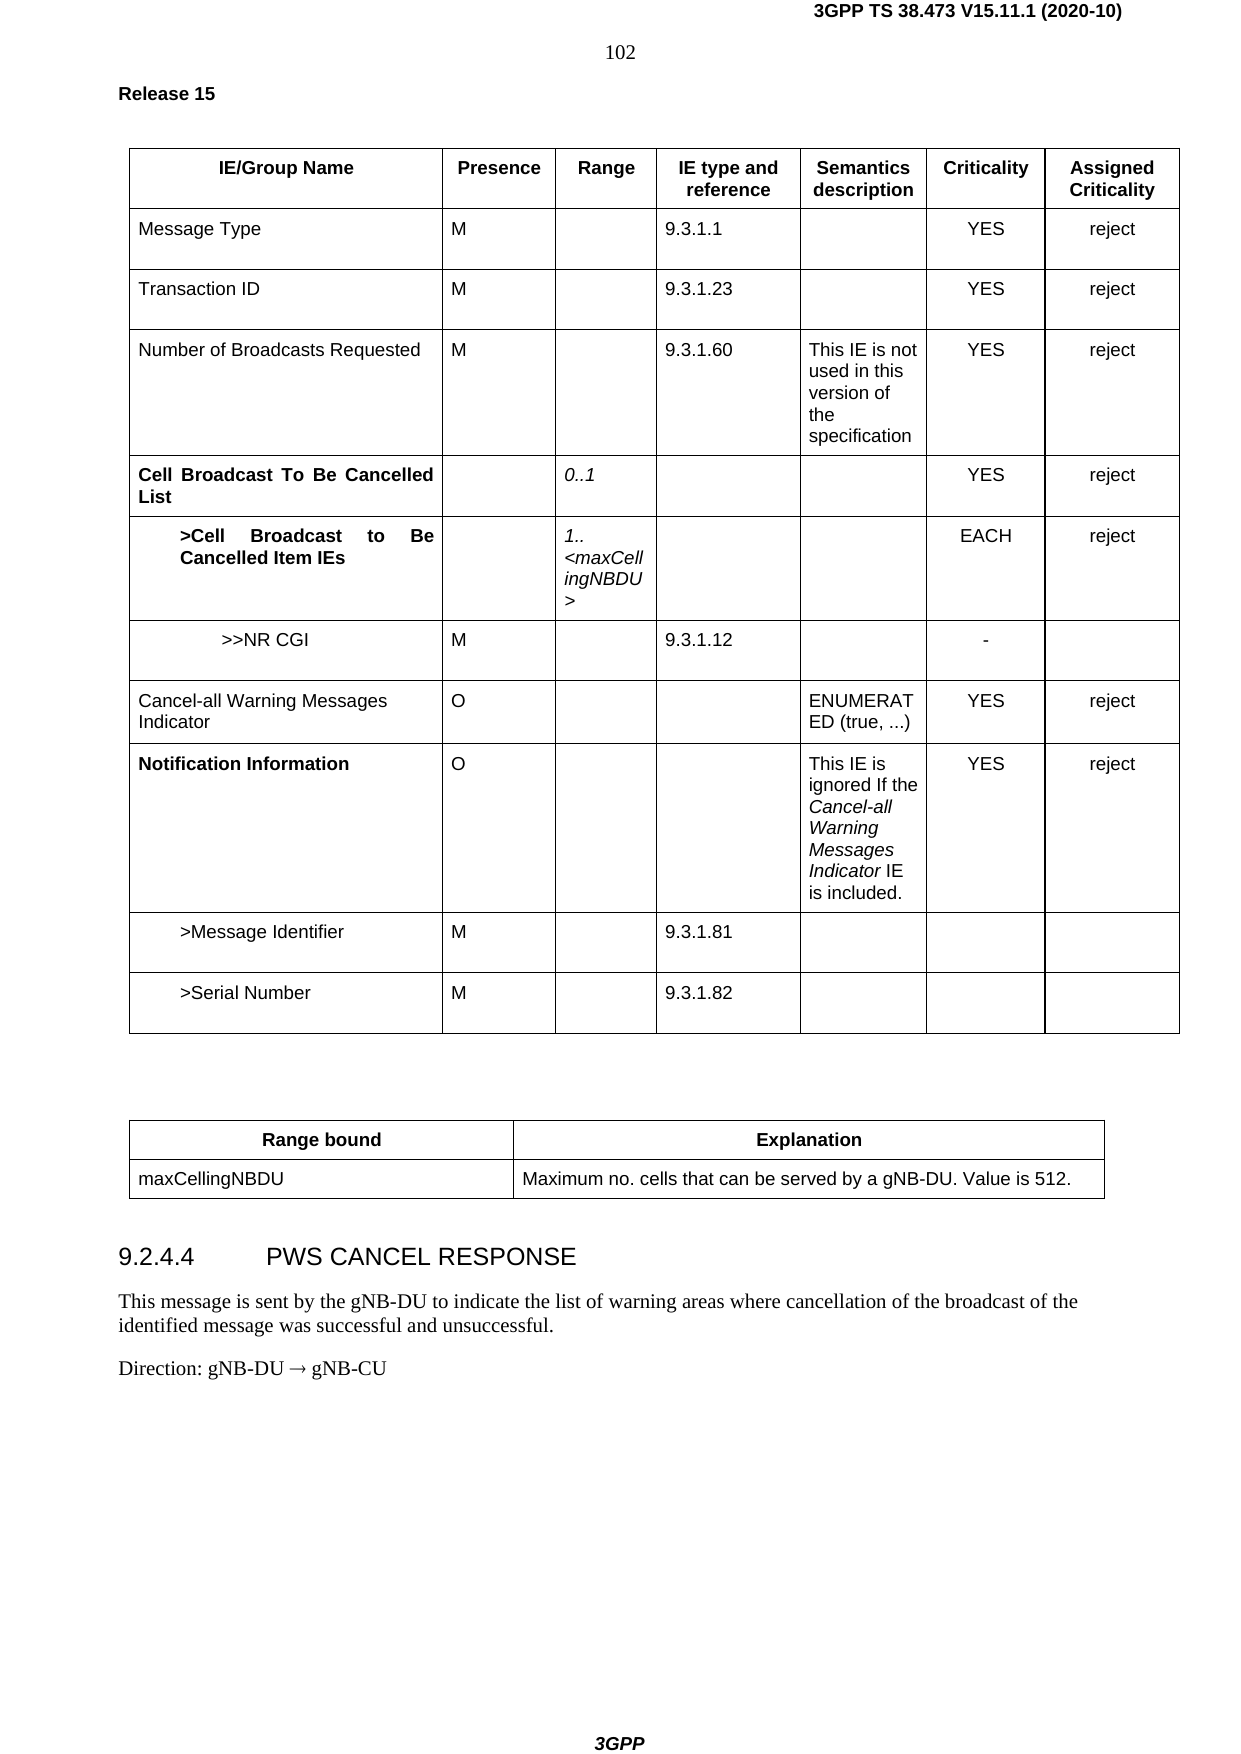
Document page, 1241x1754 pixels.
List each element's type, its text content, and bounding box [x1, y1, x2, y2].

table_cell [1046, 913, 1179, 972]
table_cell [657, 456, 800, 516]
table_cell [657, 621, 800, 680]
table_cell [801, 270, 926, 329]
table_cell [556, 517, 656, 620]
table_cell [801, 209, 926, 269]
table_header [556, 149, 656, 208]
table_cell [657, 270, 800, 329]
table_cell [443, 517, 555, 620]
text This message is sent by the gNB-DU to indicate the list of warning areas where cancellation of the broadcast of the identified message was successful and unsuccessful. [118, 1289, 1122, 1337]
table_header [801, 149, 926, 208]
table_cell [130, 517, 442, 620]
subtitle 9.2.4.4 PWS CANCEL RESPONSE [118, 1242, 1122, 1271]
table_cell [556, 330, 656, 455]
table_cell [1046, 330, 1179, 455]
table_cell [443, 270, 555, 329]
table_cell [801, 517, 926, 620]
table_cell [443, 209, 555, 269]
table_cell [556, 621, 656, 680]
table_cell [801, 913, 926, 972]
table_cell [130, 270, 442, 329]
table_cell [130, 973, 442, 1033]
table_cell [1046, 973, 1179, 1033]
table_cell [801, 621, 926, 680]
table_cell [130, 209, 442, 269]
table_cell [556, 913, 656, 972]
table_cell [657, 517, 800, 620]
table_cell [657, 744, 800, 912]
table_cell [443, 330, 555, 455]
text Direction: gNB-DU ® gNB-CU [118, 1356, 1122, 1380]
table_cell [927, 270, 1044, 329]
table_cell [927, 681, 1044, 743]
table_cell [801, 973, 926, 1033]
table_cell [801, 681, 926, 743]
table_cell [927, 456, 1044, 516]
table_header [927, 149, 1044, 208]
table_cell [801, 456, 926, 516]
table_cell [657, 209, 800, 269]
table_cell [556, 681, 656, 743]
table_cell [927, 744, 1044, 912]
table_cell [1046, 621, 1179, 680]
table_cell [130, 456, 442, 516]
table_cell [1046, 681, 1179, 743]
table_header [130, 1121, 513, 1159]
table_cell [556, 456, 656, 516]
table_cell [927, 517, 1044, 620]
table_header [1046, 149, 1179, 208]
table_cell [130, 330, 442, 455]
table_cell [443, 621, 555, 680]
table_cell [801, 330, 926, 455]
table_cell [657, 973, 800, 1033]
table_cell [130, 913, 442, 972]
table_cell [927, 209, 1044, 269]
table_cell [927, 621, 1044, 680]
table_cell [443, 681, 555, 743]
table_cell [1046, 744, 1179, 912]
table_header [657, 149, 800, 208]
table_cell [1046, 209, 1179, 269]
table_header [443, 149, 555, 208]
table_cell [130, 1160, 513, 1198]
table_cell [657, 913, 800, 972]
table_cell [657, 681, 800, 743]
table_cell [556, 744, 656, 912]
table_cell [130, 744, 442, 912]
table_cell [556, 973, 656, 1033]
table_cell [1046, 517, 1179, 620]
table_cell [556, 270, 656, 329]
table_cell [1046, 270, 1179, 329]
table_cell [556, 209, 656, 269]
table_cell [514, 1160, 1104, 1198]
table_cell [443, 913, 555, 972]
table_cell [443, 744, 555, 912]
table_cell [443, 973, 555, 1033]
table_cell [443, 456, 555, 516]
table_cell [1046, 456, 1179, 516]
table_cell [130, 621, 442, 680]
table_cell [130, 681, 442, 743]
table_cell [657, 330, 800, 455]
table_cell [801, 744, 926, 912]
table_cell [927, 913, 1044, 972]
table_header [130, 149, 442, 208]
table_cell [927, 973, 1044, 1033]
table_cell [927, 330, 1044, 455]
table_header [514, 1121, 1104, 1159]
